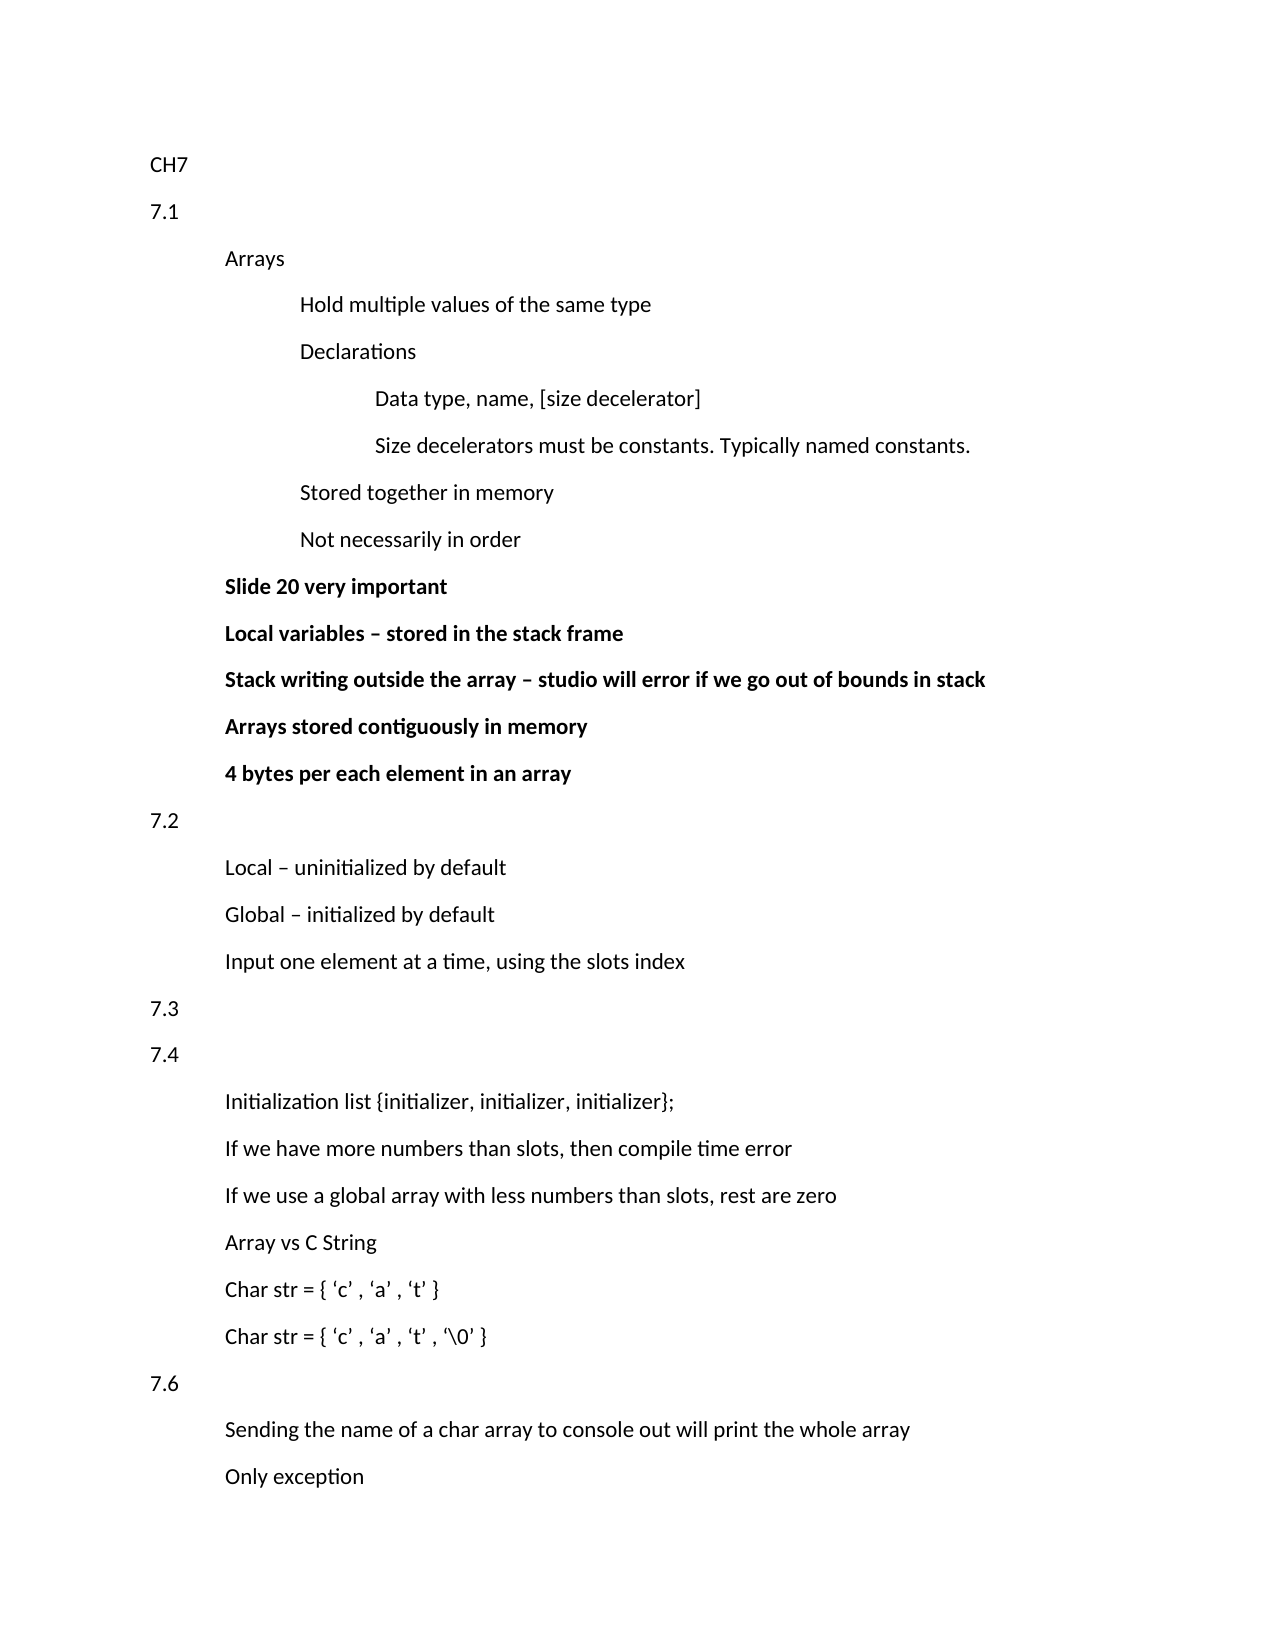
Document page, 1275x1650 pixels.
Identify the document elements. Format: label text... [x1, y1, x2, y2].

text Input one element at a time, using the slots index [150, 947, 1125, 975]
text 7.3 [150, 994, 1125, 1022]
text Stored together in memory [150, 478, 1125, 506]
text CH7 [150, 150, 1125, 178]
text 7.1 [150, 197, 1125, 225]
text Local variables – stored in the stack frame [150, 619, 1125, 647]
text Not necessarily in order [150, 525, 1125, 553]
text Local – uninitialized by default [150, 853, 1125, 881]
text Char str = { ‘c’ , ‘a’ , ‘t’ } [150, 1275, 1125, 1303]
text Declarations [150, 337, 1125, 366]
text Hold multiple values of the same type [150, 291, 1125, 319]
text If we use a global array with less numbers than slots, rest are zero [150, 1181, 1125, 1209]
text Data type, name, [size decelerator] [150, 384, 1125, 412]
text Size decelerators must be constants. Typically named constants. [150, 431, 1125, 459]
text Initialization list {initializer, initializer, initializer}; [150, 1087, 1125, 1116]
text 7.2 [150, 806, 1125, 834]
text Global – initialized by default [150, 900, 1125, 928]
text 4 bytes per each element in an array [150, 759, 1125, 787]
text Array vs C String [150, 1228, 1125, 1256]
text Sending the name of a char array to console out will print the whole array [150, 1416, 1125, 1444]
text Arrays [150, 244, 1125, 272]
text If we have more numbers than slots, then compile time error [150, 1134, 1125, 1162]
text Arrays stored contiguously in memory [150, 712, 1125, 741]
text 7.6 [150, 1369, 1125, 1397]
text Stack writing outside the array – studio will error if we go out of bounds in stack [150, 666, 1125, 694]
text 7.4 [150, 1041, 1125, 1069]
text Char str = { ‘c’ , ‘a’ , ‘t’ , ‘\0’ } [150, 1322, 1125, 1350]
text Slide 20 very important [150, 572, 1125, 600]
text Only exception [150, 1462, 1125, 1491]
